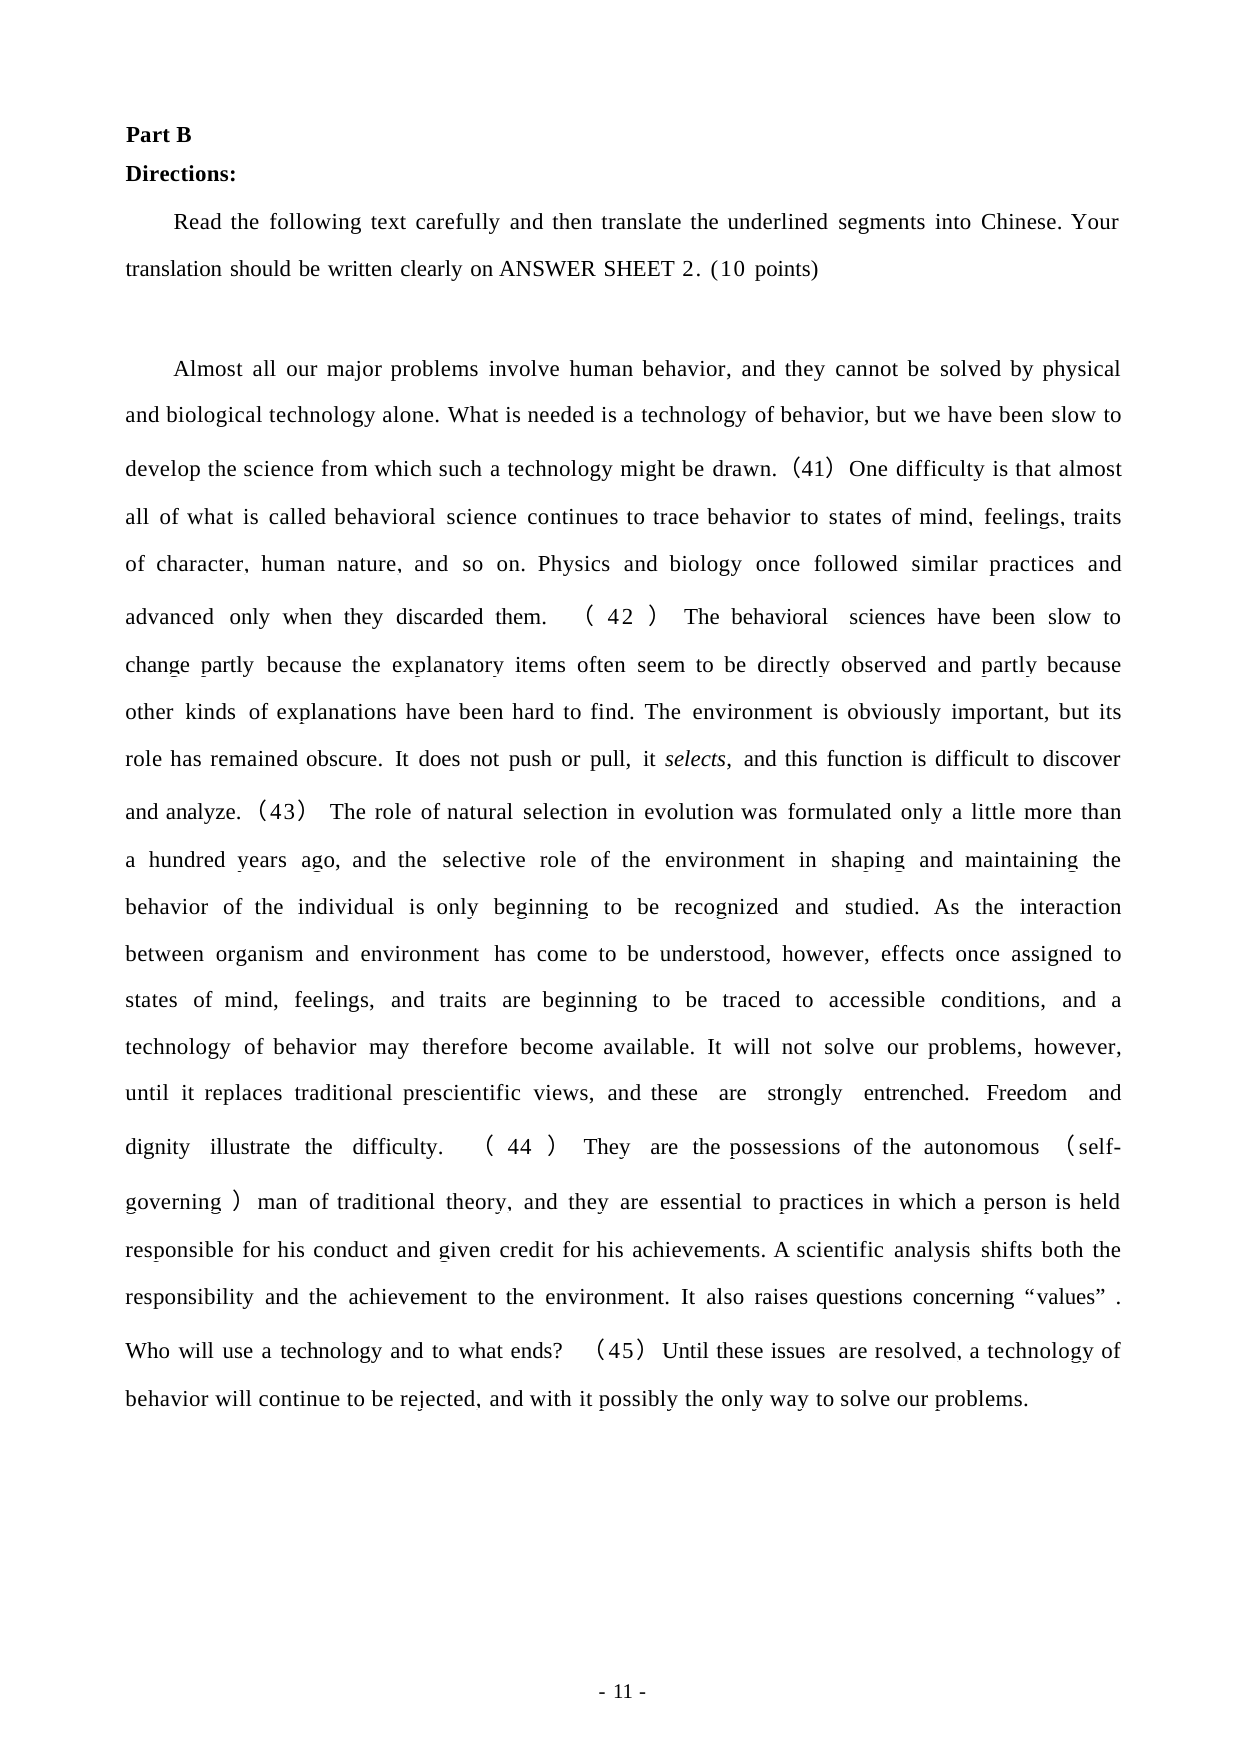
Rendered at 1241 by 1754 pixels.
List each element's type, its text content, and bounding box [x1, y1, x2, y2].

text Directions: [125, 165, 1122, 186]
text Read the following text carefully and then translate the underlined segments into Chinese. Your translation should be written clearly on ANSWER SHEET 2. (10 points) [125, 208, 1119, 281]
text Part B [126, 126, 1122, 147]
text Almost all our major problems involve human behavior, and they cannot be solved by physical and biological technology alone. What is needed is a technology of behavior, but we have been slow to develop the science from which such a technology might be drawn.（41）One difficulty is that almost all of what is called behavioral science continues to trace behavior to states of mind, feelings, traits of character, human nature, and so on. Physics and biology once followed similar practices and advanced only when they discarded them. （ 42 ） The behavioral sciences have been slow to change partly because the explanatory items often seem to be directly observed and partly because other kinds of explanations have been hard to find. The environment is obviously important, but its role has remained obscure. It does not push or pull, it selects, and this function is difficult to discover and analyze.（43） The role of natural selection in evolution was formulated only a little more than a hundred years ago, and the selective role of the environment in shaping and maintaining the behavior of the individual is only beginning to be recognized and studied. As the interaction between organism and environment has come to be understood, however, effects once assigned to states of mind, feelings, and traits are beginning to be traced to accessible conditions, and a technology of behavior may therefore become available. It will not solve our problems, however, until it replaces traditional prescientific views, and these are strongly entrenched. Freedom and dignity illustrate the difficulty. （ 44 ） They are the possessions of the autonomous （self-governing ）man of traditional theory, and they are essential to practices in which a person is held responsible for his conduct and given credit for his achievements. A scientific analysis shifts both the responsibility and the achievement to the environment. It also raises questions concerning “values” . Who will use a technology and to what ends? （45）Until these issues are resolved, a technology of behavior will continue to be rejected, and with it possibly the only way to solve our problems. [125, 527, 1122, 1411]
text Almost all our major problems involve human behavior, and they cannot be solved by physical and biological technology alone. What is needed is a technology of behavior, but we have been slow to develop the science from which such a technology might be drawn.（41）One difficulty is that almost all of what is called behavioral science continues to trace behavior to states of mind, feelings, traits of character, human nature, and so on. Physics and biology once followed similar practices and advanced only when they discarded them. （ 42 ） The behavioral sciences have been slow to change partly because the explanatory items often seem to be directly observed and partly because other kinds of explanations have been hard to find. The environment is obviously important, but its role has remained obscure. It does not push or pull, it selects, and this function is difficult to discover and analyze.（43） The role of natural selection in evolution was formulated only a little more than a hundred years ago, and the selective role of the environment in shaping and maintaining the behavior of the individual is only beginning to be recognized and studied. As the interaction between organism and environment has come to be understood, however, effects once assigned to states of mind, feelings, and traits are beginning to be traced to accessible conditions, and a technology of behavior may therefore become available. It will not solve our problems, however, until it replaces traditional prescientific views, and these are strongly entrenched. Freedom and dignity illustrate the difficulty. （ 44 ） They are the possessions of the autonomous （self-governing ）man of traditional theory, and they are essential to practices in which a person is held responsible for his conduct and given credit for his achievements. A scientific analysis shifts both the responsibility and the achievement to the environment. It also raises questions concerning “values” . Who will use a technology and to what ends? （45）Until these issues are resolved, a technology of behavior will continue to be rejected, and with it possibly the only way to solve our problems. [125, 355, 1122, 526]
